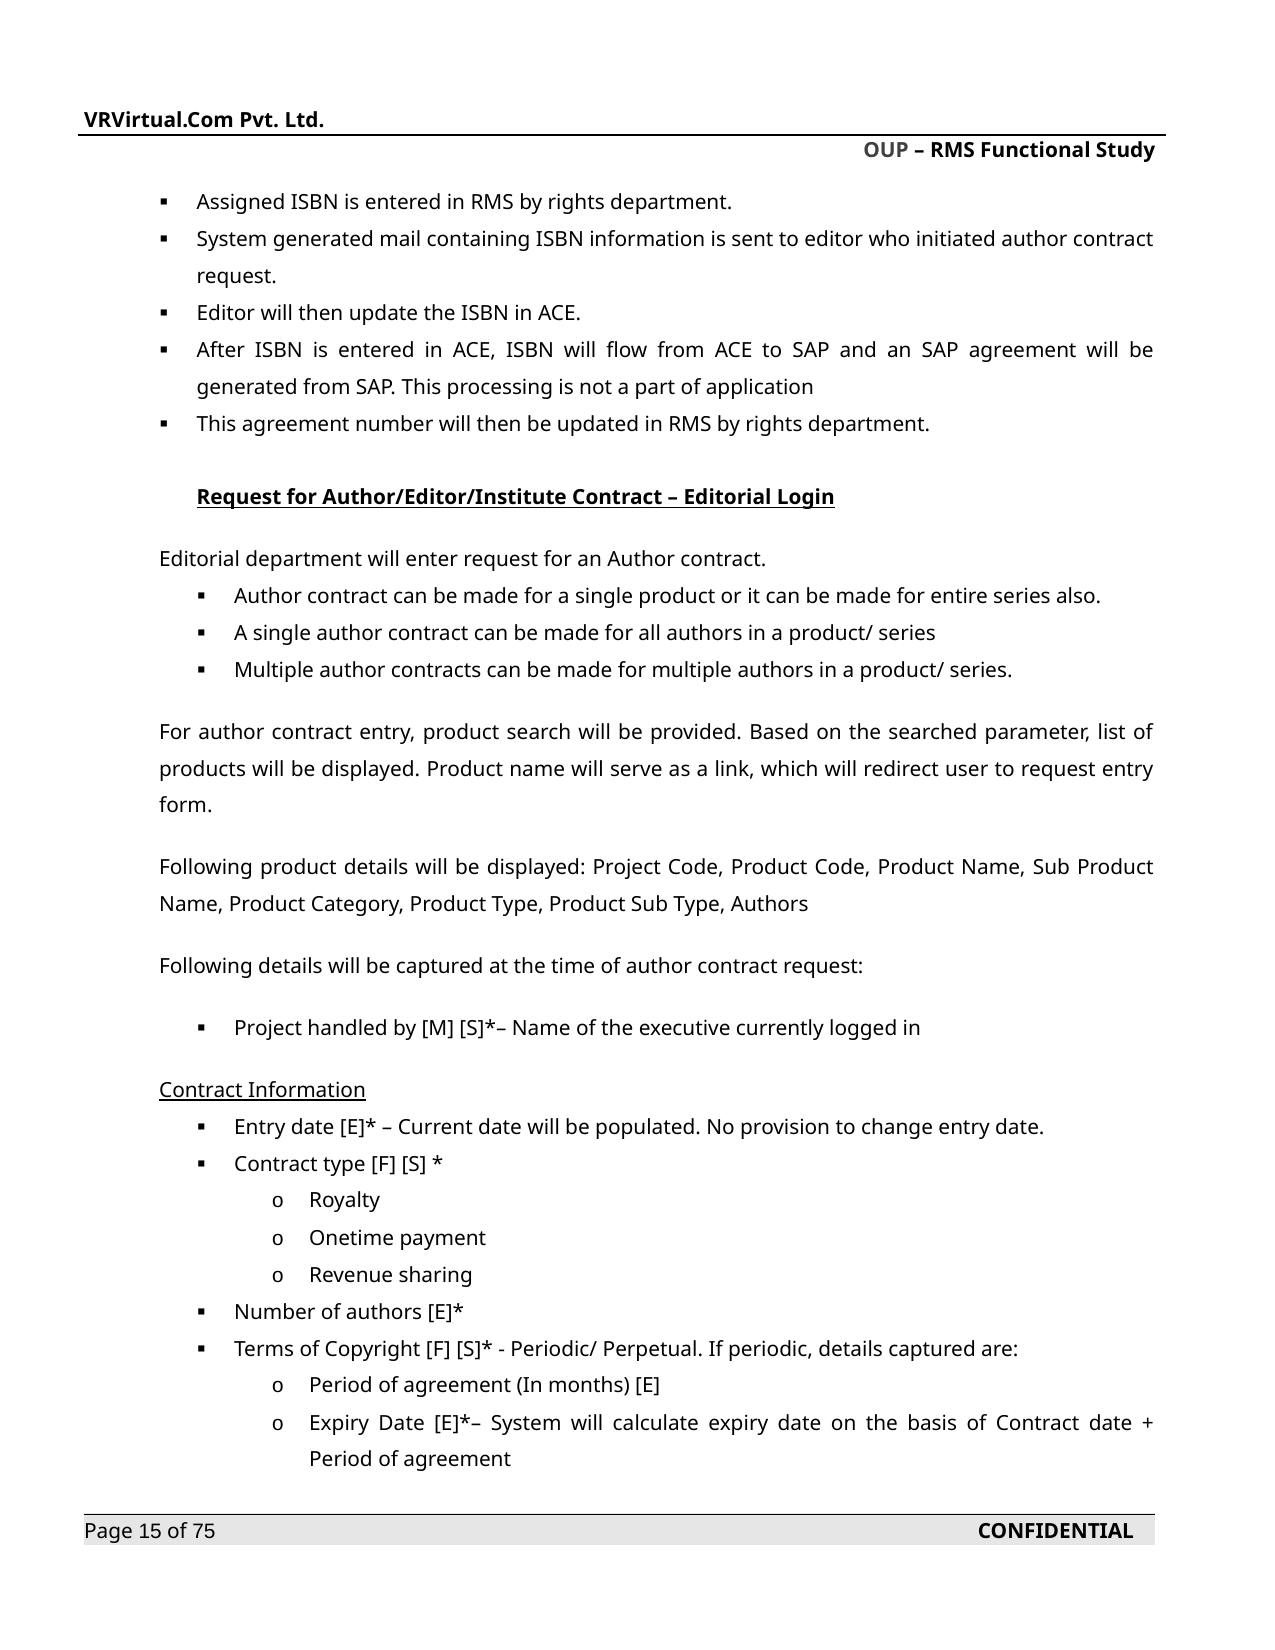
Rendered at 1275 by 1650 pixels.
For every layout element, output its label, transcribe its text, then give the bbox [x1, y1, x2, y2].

list Terms of Copyright [F] [S]* - Periodic/ Perpetual. If periodic, details captured are: [196, 1334, 1155, 1362]
text Following details will be captured at the time of author contract request: [159, 951, 1155, 979]
list Entry date [E]* – Current date will be populated. No provision to change entry date. [196, 1112, 1155, 1140]
text Contract Information [159, 1075, 1155, 1103]
list After ISBN is entered in ACE, ISBN will flow from ACE to SAP and an SAP agreement will be generated from SAP. This processing is not a part of application [159, 335, 1155, 400]
list A single author contract can be made for all authors in a product/ series [196, 618, 1155, 646]
list Royalty [271, 1186, 1155, 1214]
list Revenue sharing [271, 1260, 1155, 1288]
list Number of authors [E]* [196, 1297, 1155, 1325]
list Onetime payment [271, 1223, 1155, 1251]
list Author contract can be made for a single product or it can be made for entire series also. [196, 581, 1155, 609]
list System generated mail containing ISBN information is sent to editor who initiated author contract request. [159, 224, 1155, 289]
list Period of agreement (In months) [E] [271, 1371, 1155, 1399]
text Editorial department will enter request for an Author contract. [159, 544, 1155, 573]
list Expiry Date [E]*– System will calculate expiry date on the basis of Contract date + Period of agreement [271, 1408, 1155, 1473]
list Assigned ISBN is entered in RMS by rights department. [159, 187, 1155, 216]
list Multiple author contracts can be made for multiple authors in a product/ series. [196, 655, 1155, 683]
list Request for Author/Editor/Institute Contract – Editorial Login [196, 482, 1155, 511]
list Contract type [F] [S] * [196, 1149, 1155, 1177]
text Following product details will be displayed: Project Code, Product Code, Product Name, Sub Product Name, Product Category, Product Type, Product Sub Type, Authors [159, 852, 1155, 918]
list Editor will then update the ISBN in ACE. [159, 298, 1155, 326]
list Project handled by [M] [S]*– Name of the executive currently logged in [196, 1013, 1155, 1041]
list This agreement number will then be updated in RMS by rights department. [159, 409, 1155, 437]
text For author contract entry, product search will be provided. Based on the searched parameter, list of products will be displayed. Product name will serve as a link, which will redirect user to request entry form. [159, 717, 1155, 819]
